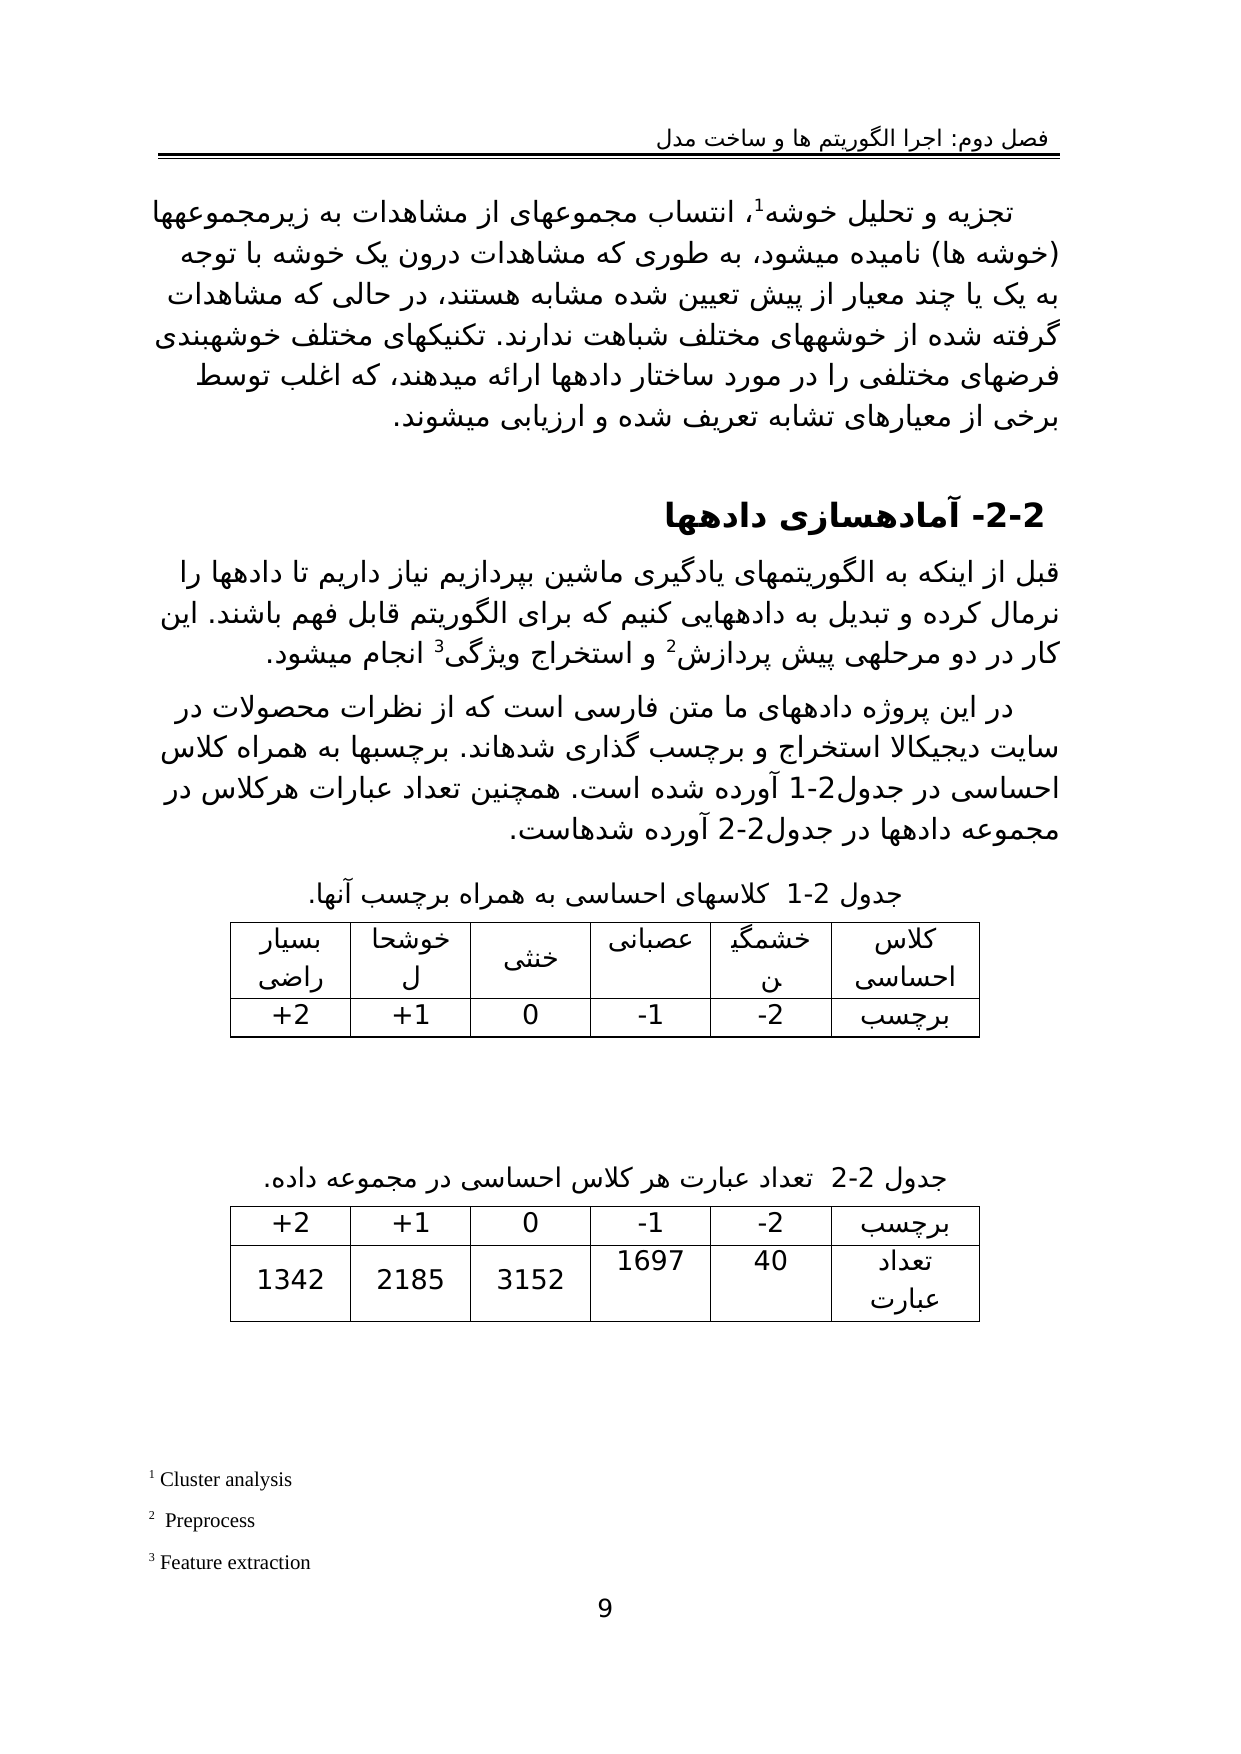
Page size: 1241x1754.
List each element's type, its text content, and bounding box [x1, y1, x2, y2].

table_cell 2+ [231, 999, 350, 1036]
table_header 2+ [231, 1207, 350, 1244]
table_header برچسب [832, 1207, 979, 1244]
table_cell 3152 [471, 1246, 590, 1321]
table_cell تعداد عبارت [832, 1246, 979, 1321]
table_header کلاس احساسی [832, 923, 979, 998]
table_header 0 [471, 1207, 590, 1244]
table_cell برچسب [832, 999, 979, 1036]
table_header خنثی [471, 923, 590, 998]
table_header 1+ [351, 1207, 470, 1244]
table_cell 1342 [231, 1246, 350, 1321]
subtitle جدول 2‌-‌2 تعداد عبارت هر کلاس احساسی در مجموعه داده. [150, 1162, 1060, 1194]
table_header بسیار راضی [231, 923, 350, 998]
table_header 2- [711, 1207, 831, 1244]
table_cell 0 [471, 999, 590, 1036]
table_header خشمگین [711, 923, 831, 998]
text قبل از اینکه به الگوریتمهای یادگیری ماشین بپردازیم نیاز داریم تا دادهها را نرمال کرده و تبدیل به دادههایی کنیم که برای الگوریتم قابل فهم باشند. این کار در دو مرحلهی پیش پردازش و استخراج ویژگی انجام میشود. [150, 555, 1060, 671]
subtitle 2-2- آمادهسازی دادهها [150, 496, 1045, 535]
subtitle جدول 2‌-‌1 کلاسهای احساسی به همراه برچسب آنها. [150, 878, 1060, 909]
table_cell 1697 [591, 1246, 710, 1321]
table_cell 2- [711, 999, 831, 1036]
table_header عصبانی [591, 923, 710, 998]
text در این پروژه دادههای ما متن فارسی است که از نظرات محصولات در سایت دیجیکالا استخراج و برچسب گذاری شدهاند. برچسبها به همراه کلاس احساسی در جدول2-1 آورده شده است. همچنین تعداد عبارات هرکلاس در مجموعه دادهها در جدول2-2 آورده شدهاست. [150, 690, 1060, 846]
text تجزیه و تحلیل خوشه، انتساب مجموعهای از مشاهدات به زیرمجموعهها (خوشه ها) نامیده میشود، به طوری که مشاهدات درون یک خوشه با توجه به یک یا چند معیار از پیش تعیین شده مشابه هستند، در حالی که مشاهدات گرفته شده از خوشههای مختلف شباهت ندارند. تکنیکهای مختلف خوشهبندی فرضهای مختلفی را در مورد ساختار دادهها ارائه میدهند، که اغلب توسط برخی از معیارهای تشابه تعریف شده و ارزیابی میشوند. [150, 196, 1060, 433]
table_header 1- [591, 1207, 710, 1244]
table_cell 2185 [351, 1246, 470, 1321]
table_cell 1+ [351, 999, 470, 1036]
table_header خوشحال [351, 923, 470, 998]
table_cell 40 [711, 1246, 831, 1321]
table_cell 1- [591, 999, 710, 1036]
